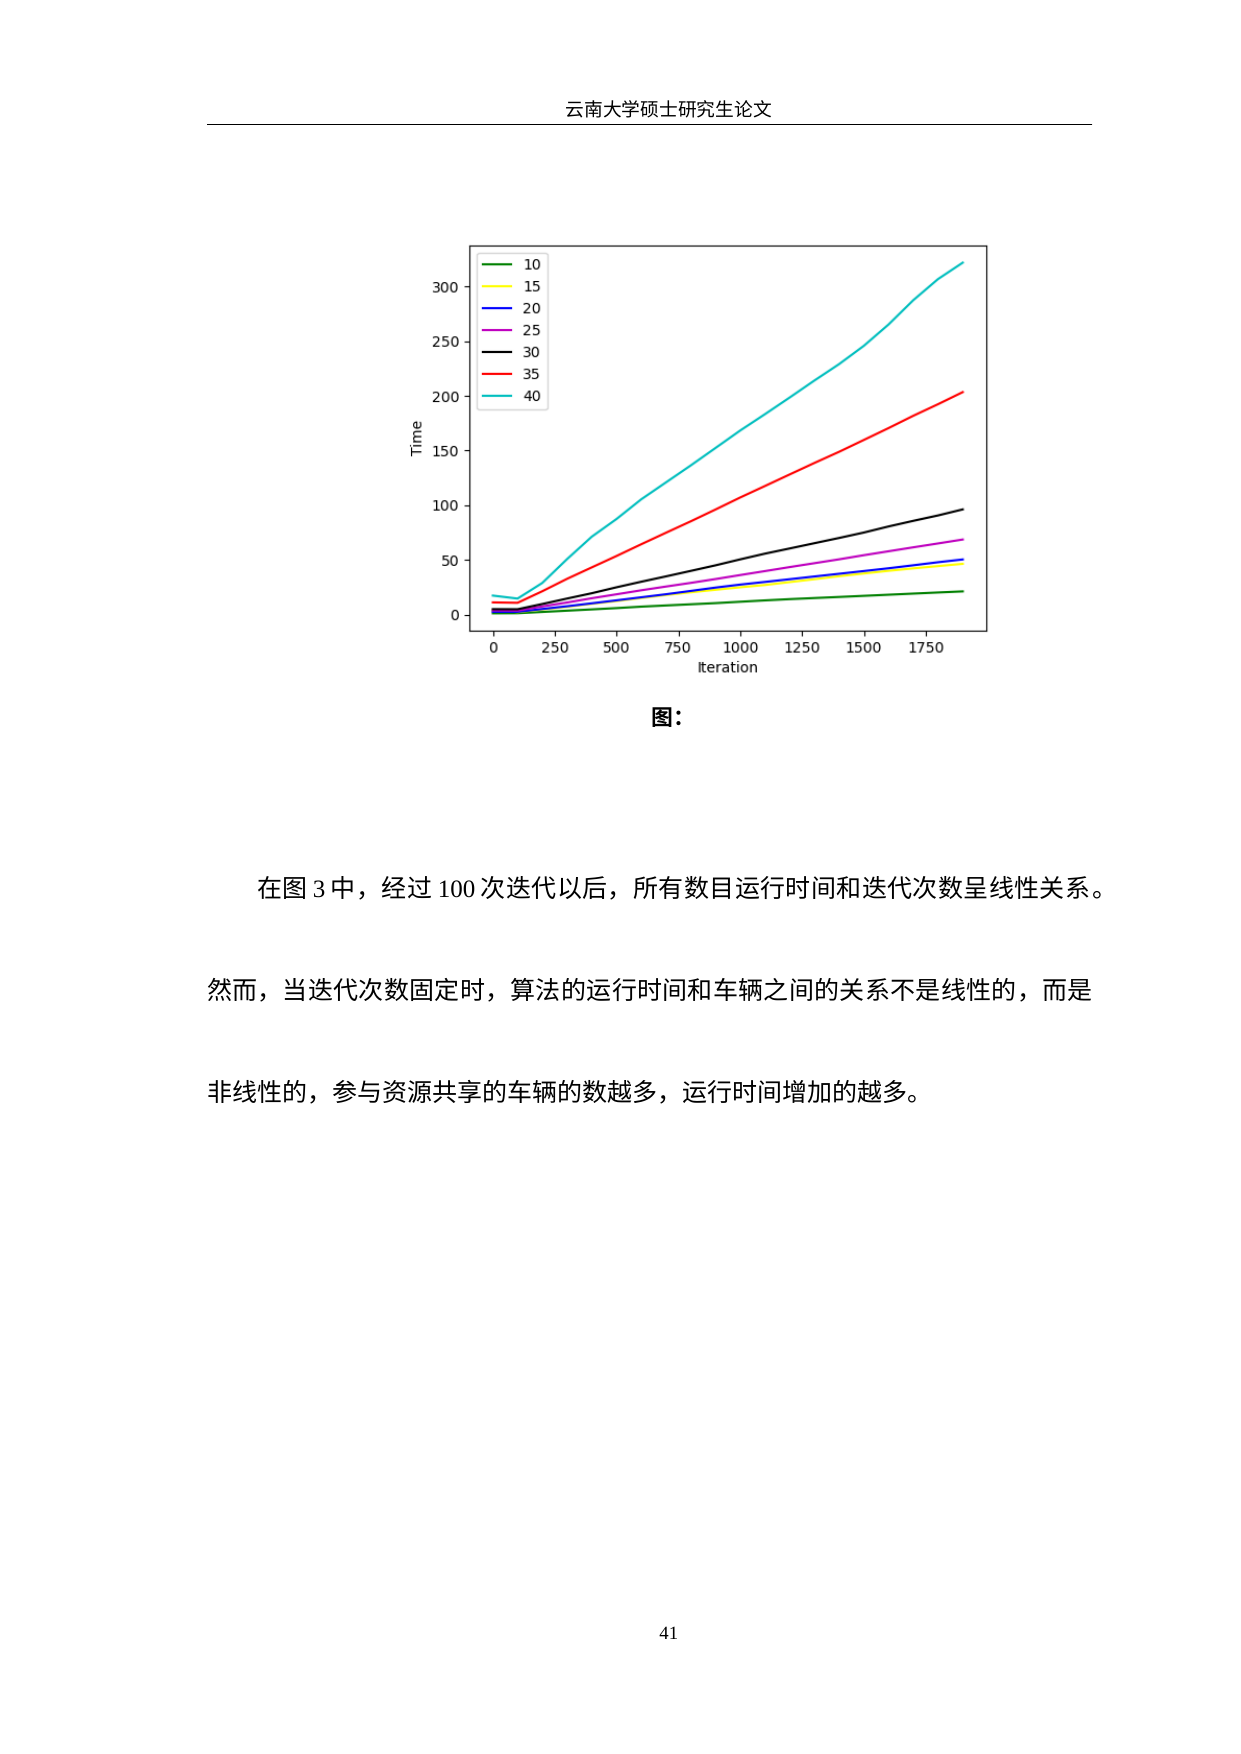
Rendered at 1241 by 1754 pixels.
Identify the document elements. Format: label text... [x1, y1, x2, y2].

picture [386, 186, 1026, 686]
text 在图3中，经过100次迭代以后，所有数目运行时间和迭代次数呈线性关系。然而，当迭代次数固定时，算法的运行时间和车辆之间的关系不是线性的，而是非线性的，参与资源共享的车辆的数越多，运行时间增加的越多。 [207, 852, 1092, 1124]
